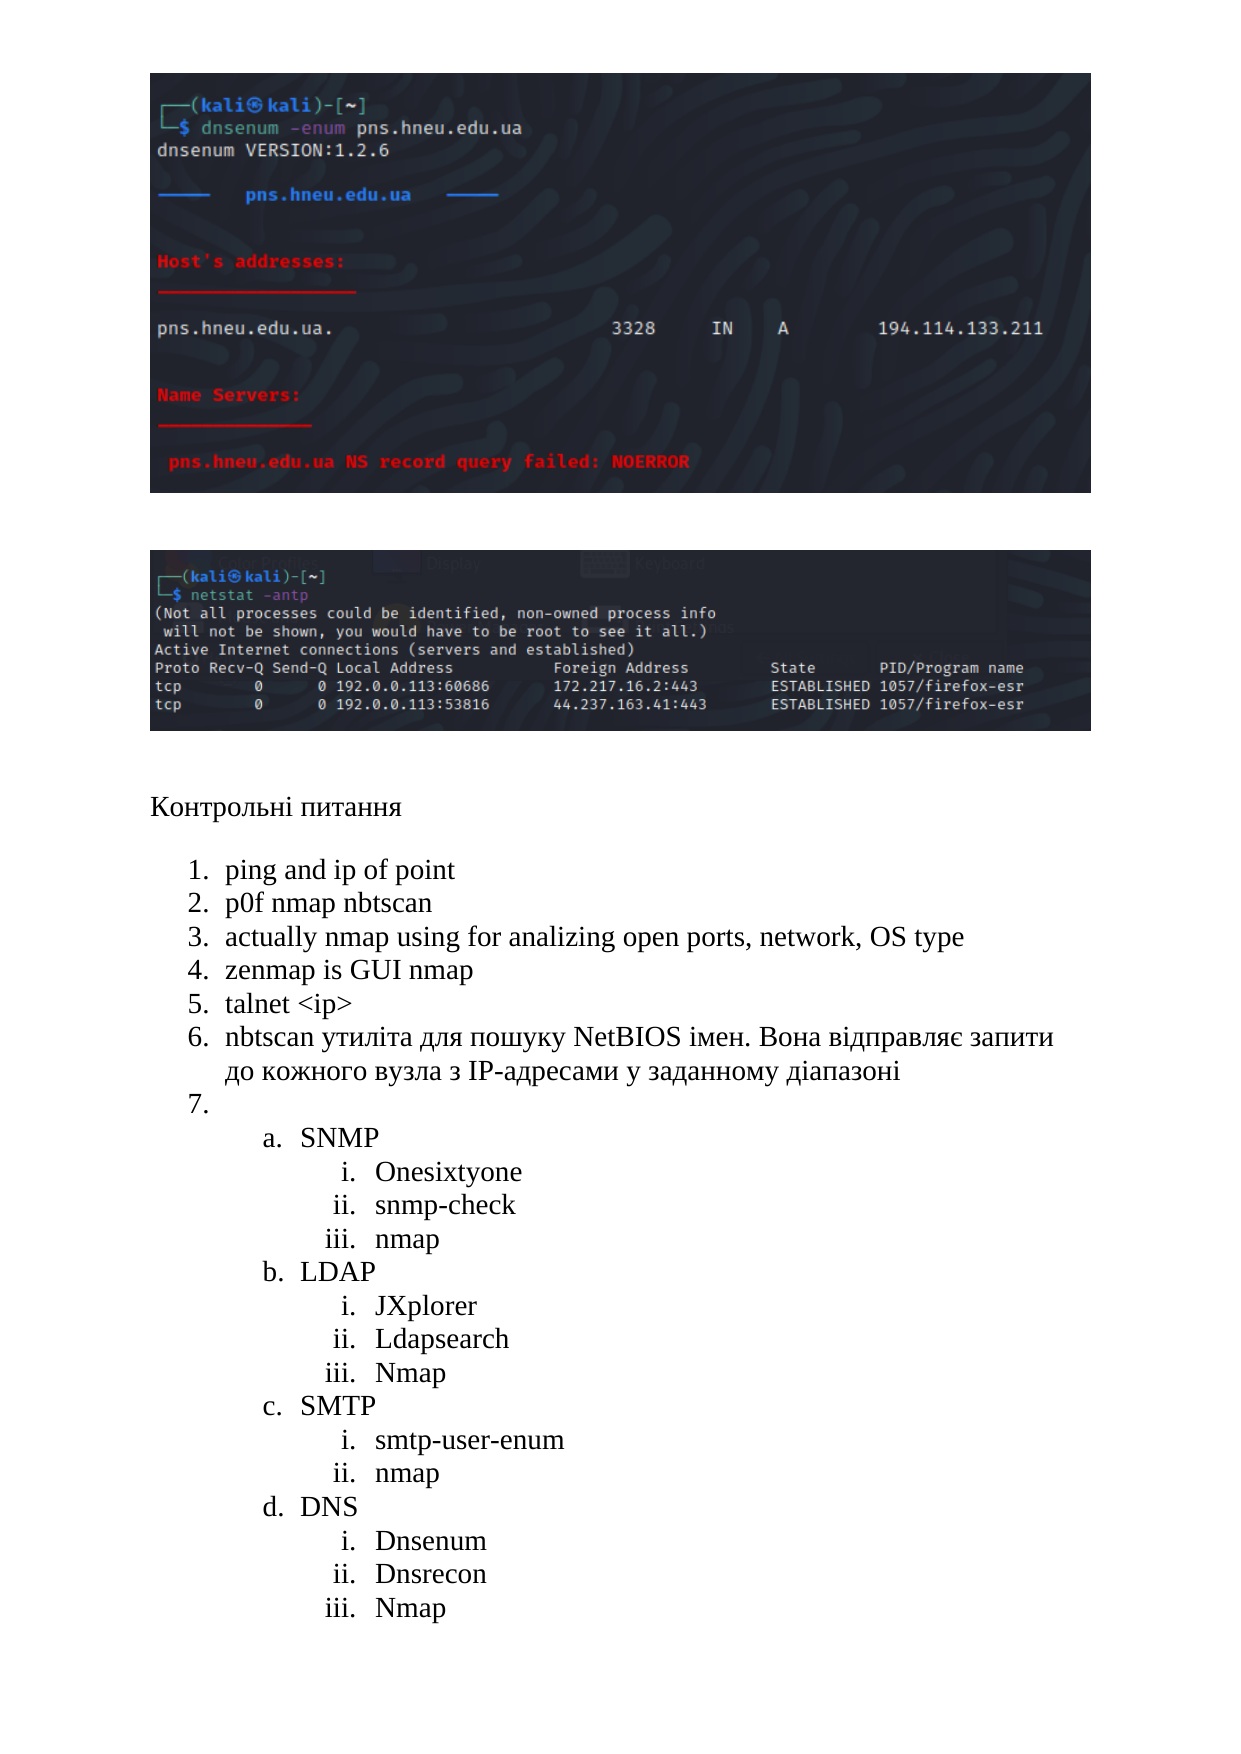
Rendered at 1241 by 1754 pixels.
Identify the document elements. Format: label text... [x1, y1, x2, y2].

list actually nmap using for analizing open ports, network, OS type [187, 919, 1090, 952]
list SNMP [262, 1120, 1090, 1154]
list zenmap is GUI nmap [187, 952, 1090, 986]
list DNS [262, 1489, 1090, 1523]
list Dnsenum [356, 1523, 1090, 1556]
list nbtscan утиліта для пошуку NetBIOS імен. Вона відправляє запити до кожного вузла з IP-адресами у заданному діапазоні [187, 1019, 1090, 1087]
list talnet <ip> [187, 986, 1090, 1019]
picture [150, 550, 1091, 731]
list p0f nmap nbtscan [187, 885, 1090, 919]
text Контрольні питання [150, 789, 1090, 823]
list LDAP [262, 1254, 1090, 1288]
list Ldapsearch [356, 1321, 1090, 1355]
list Dnsrecon [356, 1556, 1090, 1590]
list ping and ip of point [187, 852, 1090, 885]
list nmap [356, 1456, 1090, 1489]
list smtp-user-enum [356, 1422, 1090, 1456]
list Nmap [356, 1355, 1090, 1388]
list SMTP [262, 1388, 1090, 1422]
list Nmap [356, 1590, 1090, 1623]
picture [150, 73, 1091, 493]
list snmp-check [356, 1187, 1090, 1221]
list Onesixtyone [356, 1154, 1090, 1187]
list nmap [356, 1221, 1090, 1254]
list JXplorer [356, 1288, 1090, 1321]
